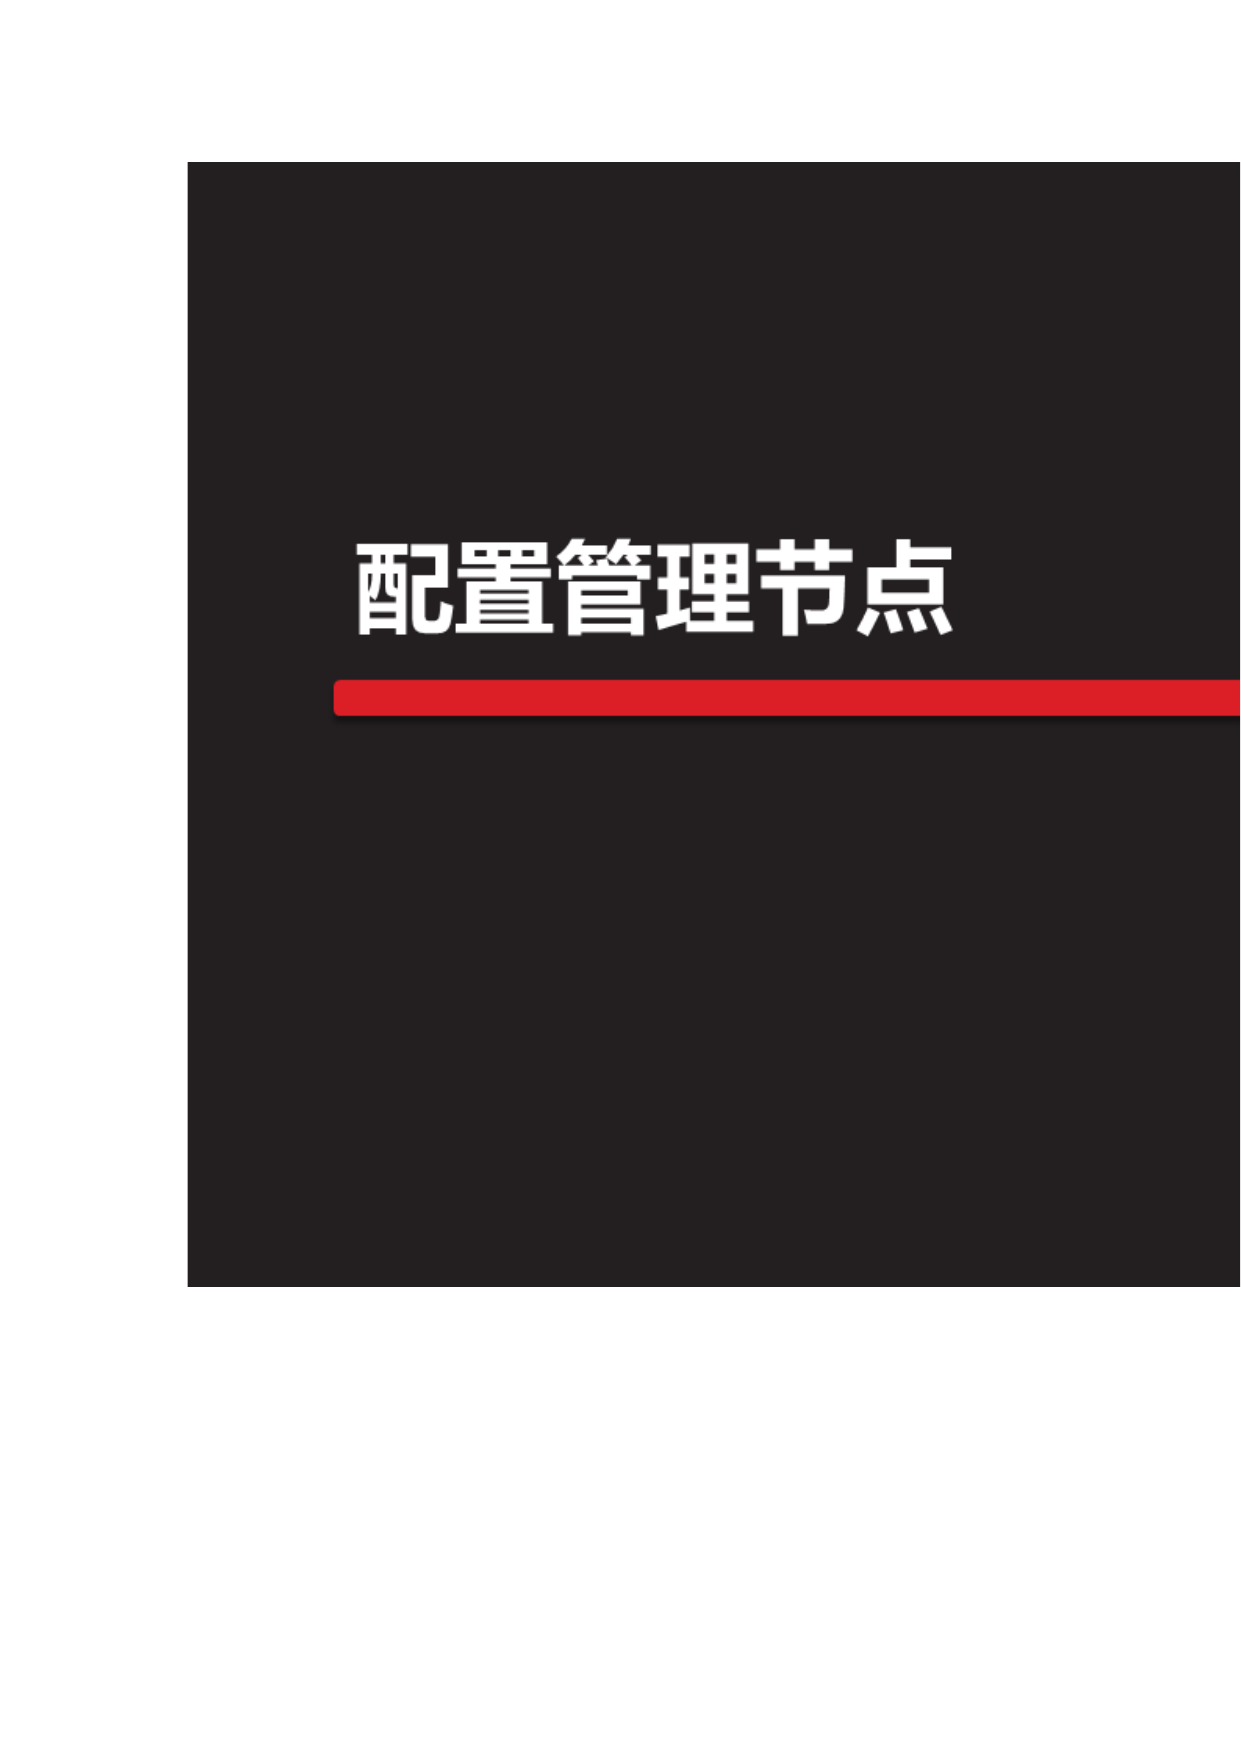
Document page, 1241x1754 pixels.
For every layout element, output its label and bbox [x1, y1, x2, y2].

picture [187, 162, 1241, 1287]
